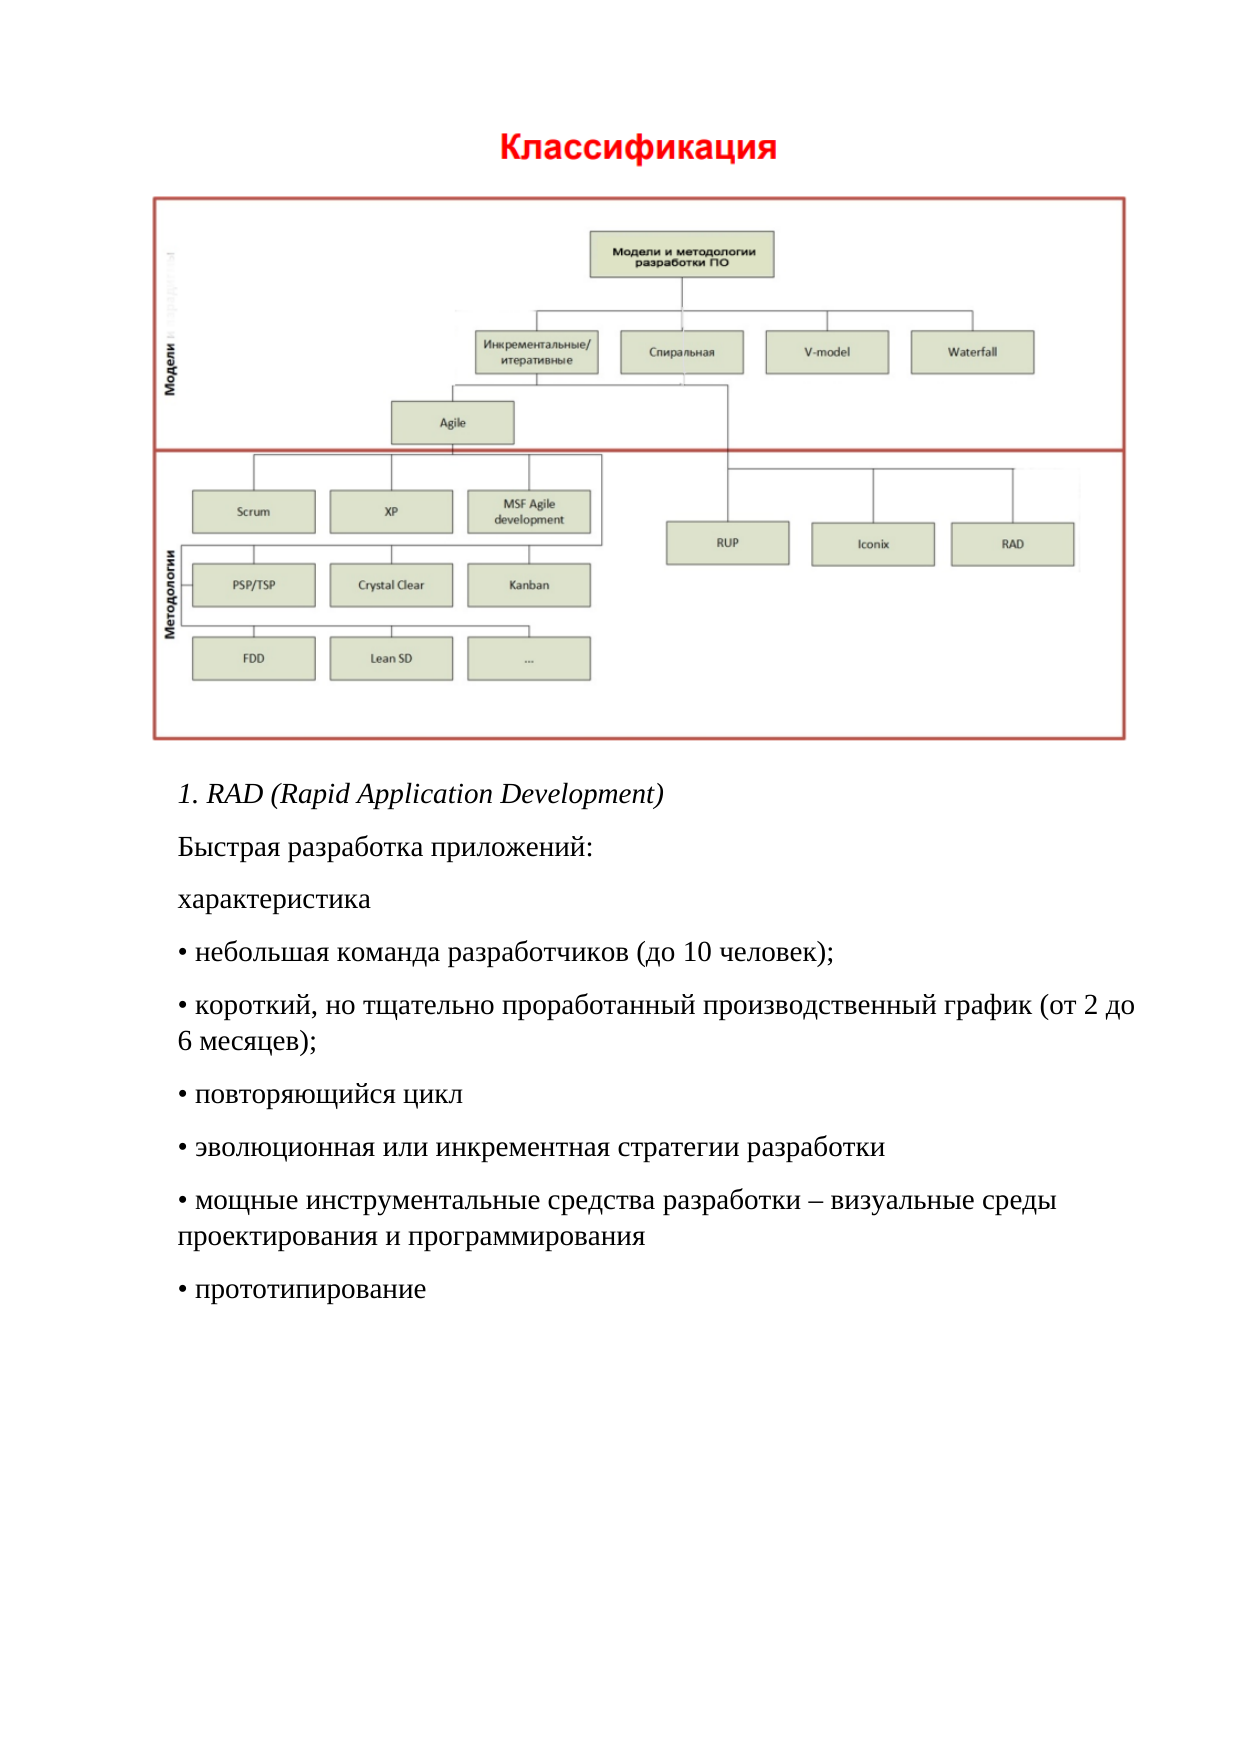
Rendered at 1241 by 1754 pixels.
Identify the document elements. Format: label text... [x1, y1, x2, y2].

text • прототипирование [177, 1271, 1152, 1304]
picture [147, 118, 1132, 757]
text • короткий, но тщательно проработанный производственный график (от 2 до 6 месяцев); [177, 987, 1152, 1057]
text характеристика [177, 882, 1152, 915]
text • эволюционная или инкрементная стратегии разработки [177, 1129, 1152, 1162]
text • повторяющийся цикл [177, 1076, 1152, 1110]
text • небольшая команда разработчиков (до 10 человек); [177, 934, 1152, 968]
text Быстрая разработка приложений: [177, 829, 1152, 862]
text • мощные инструментальные средства разработки – визуальные среды проектирования и программирования [177, 1182, 1152, 1251]
text 1. RAD (Rapid Application Development) [177, 776, 1152, 809]
